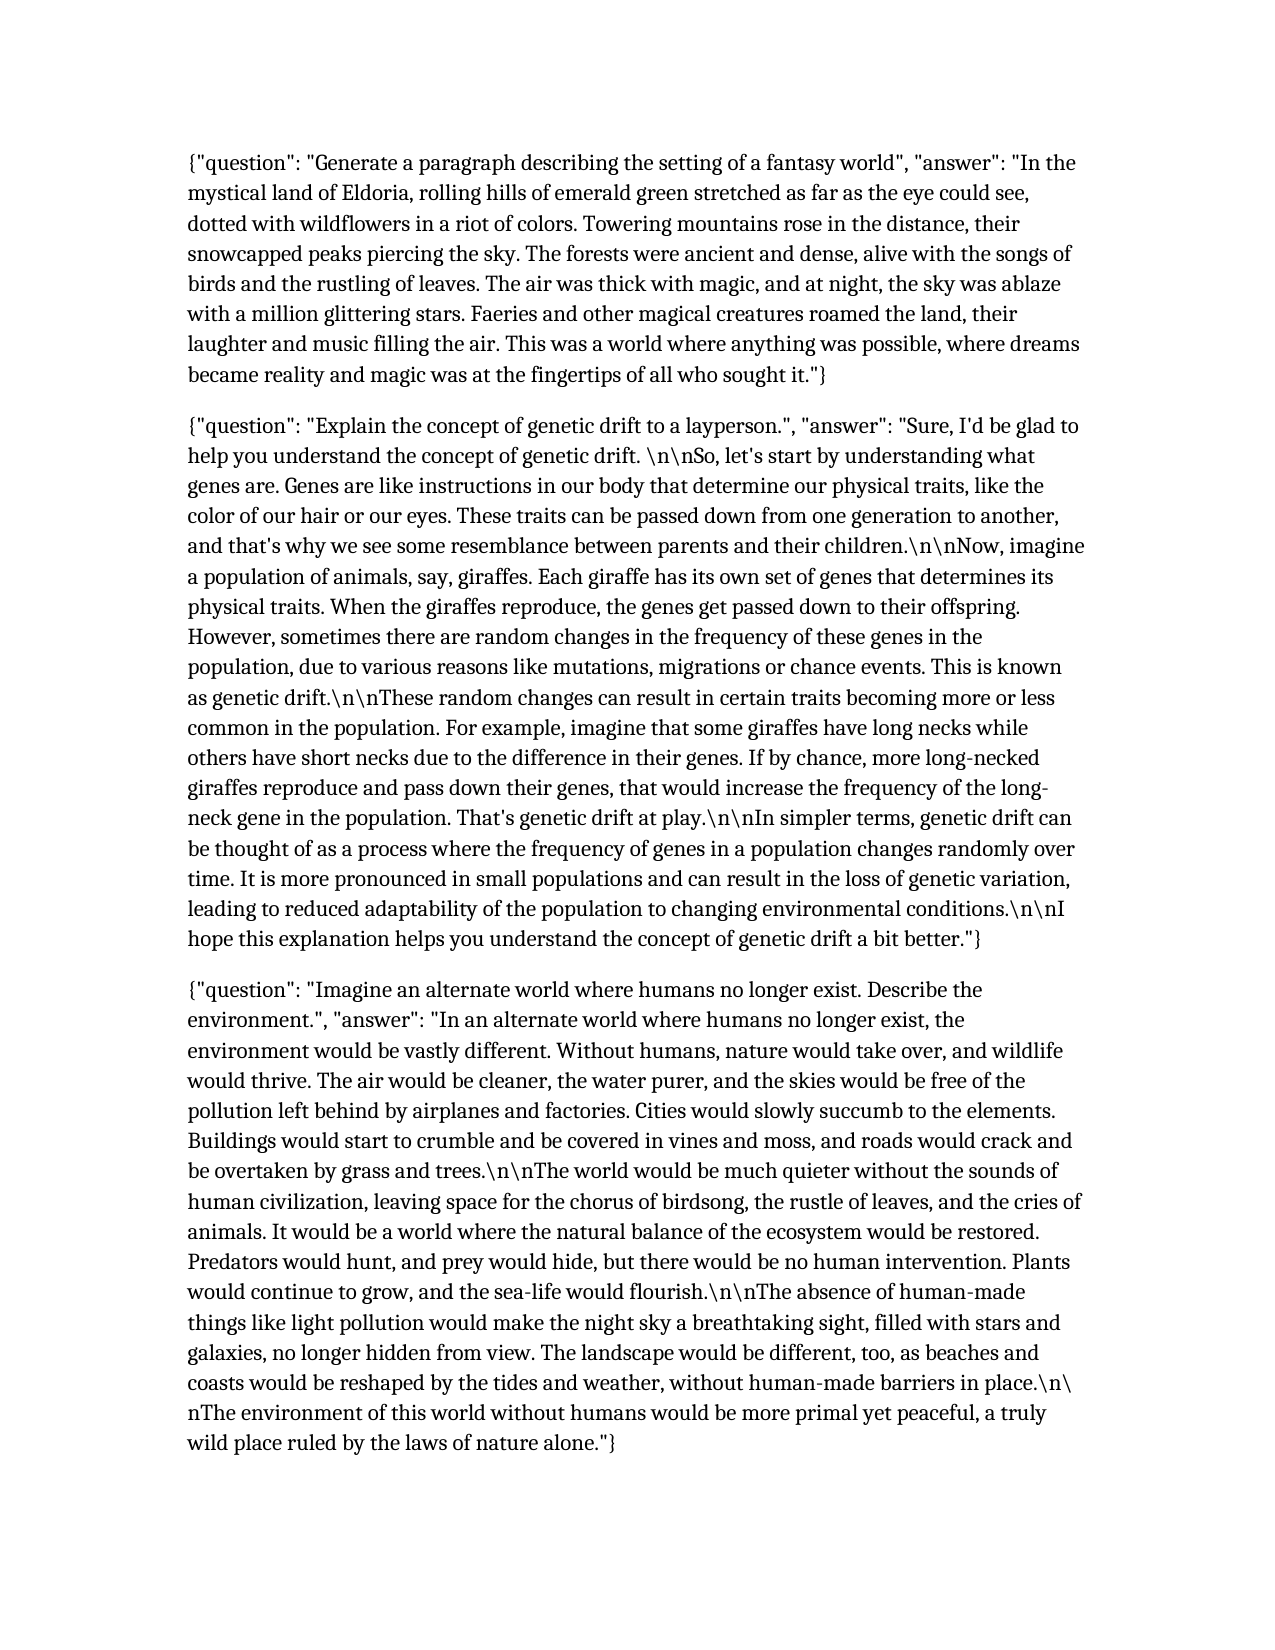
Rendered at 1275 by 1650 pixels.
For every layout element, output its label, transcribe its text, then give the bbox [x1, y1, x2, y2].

text {"question": "Generate a paragraph describing the setting of a fantasy world", "answer": "In the mystical land of Eldoria, rolling hills of emerald green stretched as far as the eye could see, dotted with wildflowers in a riot of colors. Towering mountains rose in the distance, their snowcapped peaks piercing the sky. The forests were ancient and dense, alive with the songs of birds and the rustling of leaves. The air was thick with magic, and at night, the sky was ablaze with a million glittering stars. Faeries and other magical creatures roamed the land, their laughter and music filling the air. This was a world where anything was possible, where dreams became reality and magic was at the fingertips of all who sought it."} [187, 150, 1087, 388]
text {"question": "Explain the concept of genetic drift to a layperson.", "answer": "Sure, I'd be glad to help you understand the concept of genetic drift. \n\nSo, let's start by understanding what genes are. Genes are like instructions in our body that determine our physical traits, like the color of our hair or our eyes. These traits can be passed down from one generation to another, and that's why we see some resemblance between parents and their children.\n\nNow, imagine a population of animals, say, giraffes. Each giraffe has its own set of genes that determines its physical traits. When the giraffes reproduce, the genes get passed down to their offspring. However, sometimes there are random changes in the frequency of these genes in the population, due to various reasons like mutations, migrations or chance events. This is known as genetic drift.\n\nThese random changes can result in certain traits becoming more or less common in the population. For example, imagine that some giraffes have long necks while others have short necks due to the difference in their genes. If by chance, more long-necked giraffes reproduce and pass down their genes, that would increase the frequency of the long-neck gene in the population. That's genetic drift at play.\n\nIn simpler terms, genetic drift can be thought of as a process where the frequency of genes in a population changes randomly over time. It is more pronounced in small populations and can result in the loss of genetic variation, leading to reduced adaptability of the population to changing environmental conditions.\n\nI hope this explanation helps you understand the concept of genetic drift a bit better."} [187, 412, 1087, 952]
text {"question": "Imagine an alternate world where humans no longer exist. Describe the environment.", "answer": "In an alternate world where humans no longer exist, the environment would be vastly different. Without humans, nature would take over, and wildlife would thrive. The air would be cleaner, the water purer, and the skies would be free of the pollution left behind by airplanes and factories. Cities would slowly succumb to the elements. Buildings would start to crumble and be covered in vines and moss, and roads would crack and be overtaken by grass and trees.\n\nThe world would be much quieter without the sounds of human civilization, leaving space for the chorus of birdsong, the rustle of leaves, and the cries of animals. It would be a world where the natural balance of the ecosystem would be restored. Predators would hunt, and prey would hide, but there would be no human intervention. Plants would continue to grow, and the sea-life would flourish.\n\nThe absence of human-made things like light pollution would make the night sky a breathtaking sight, filled with stars and galaxies, no longer hidden from view. The landscape would be different, too, as beaches and coasts would be reshaped by the tides and weather, without human-made barriers in place.\n\nThe environment of this world without humans would be more primal yet peaceful, a truly wild place ruled by the laws of nature alone."} [187, 977, 1087, 1457]
